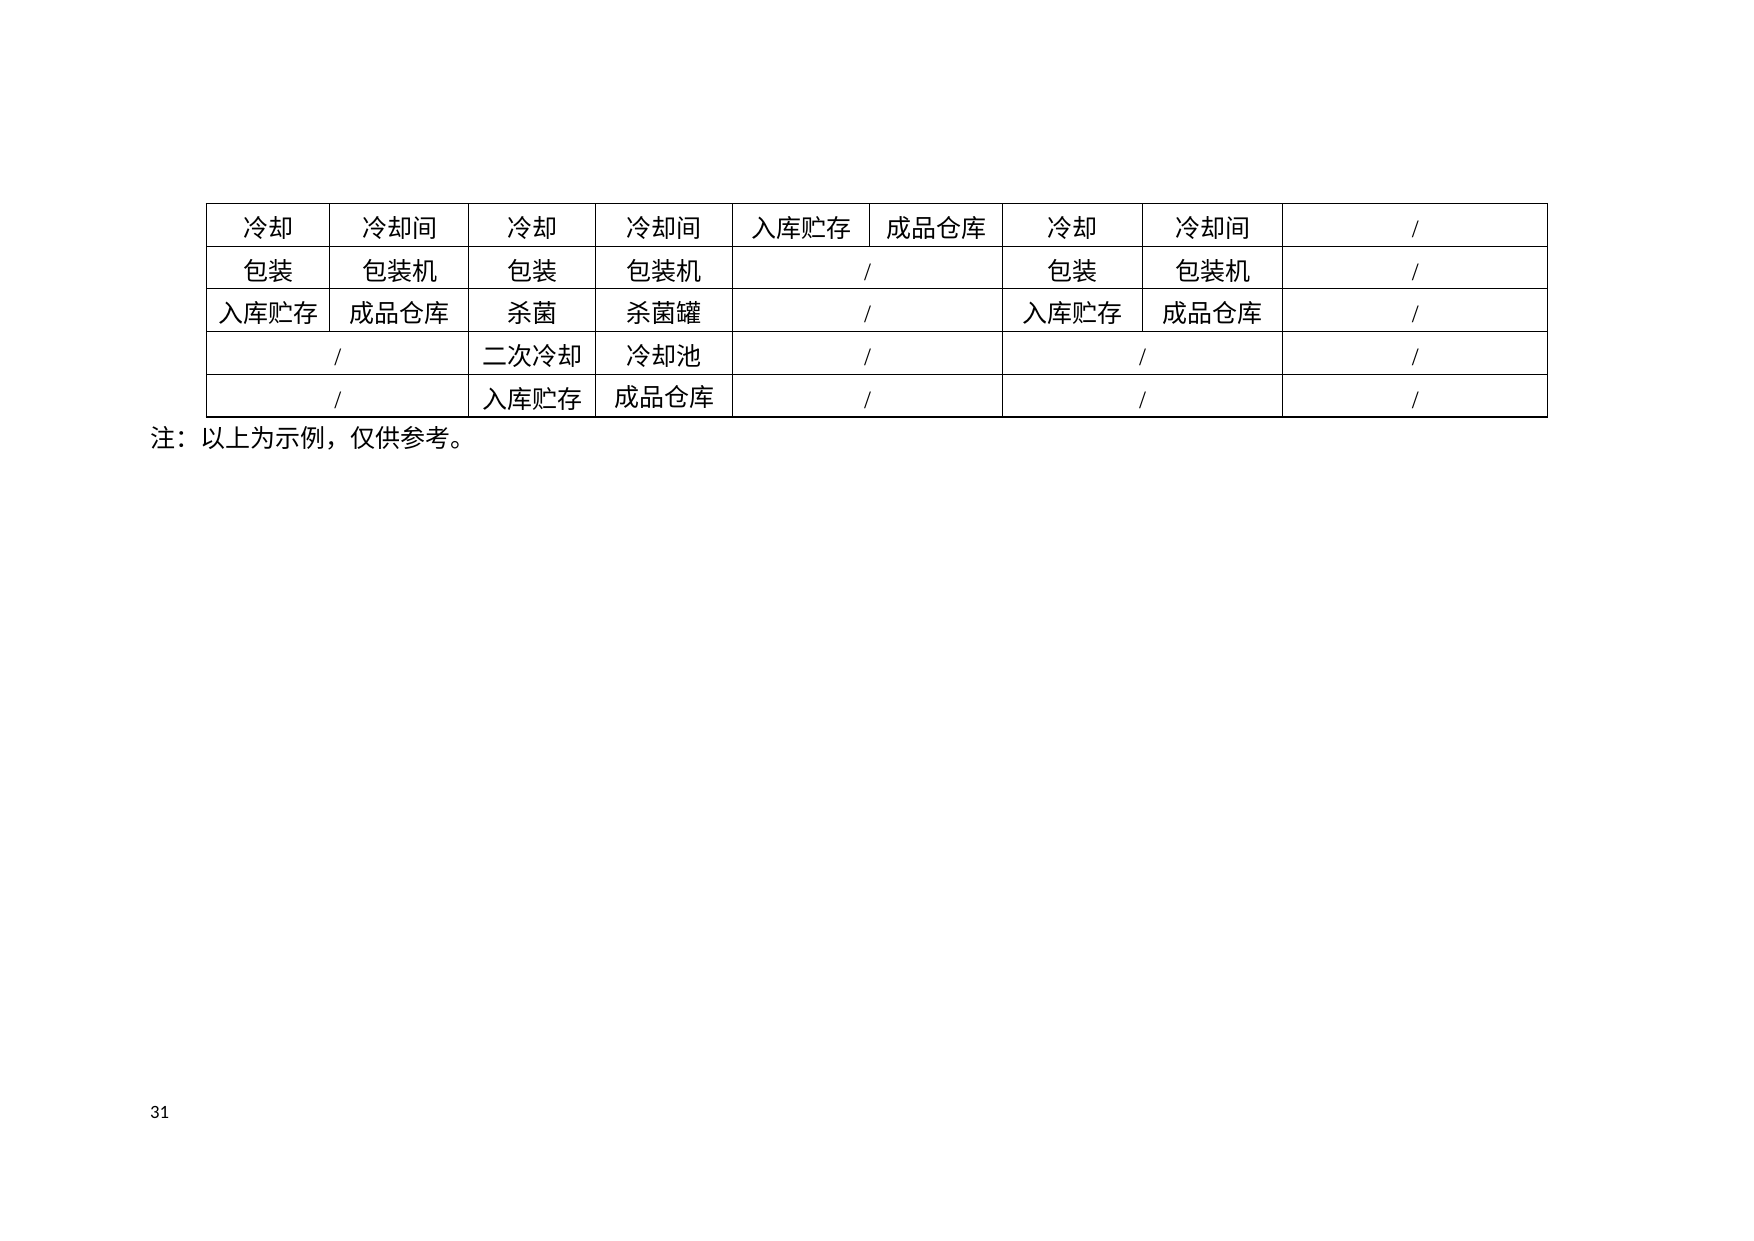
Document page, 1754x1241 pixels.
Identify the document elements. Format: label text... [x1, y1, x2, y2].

table_cell 入库贮存 [733, 204, 869, 246]
table_cell 成品仓库 [330, 289, 468, 331]
table_cell 入库贮存 [207, 289, 329, 331]
table_cell 冷却 [207, 204, 329, 246]
table_cell 包装机 [596, 247, 732, 288]
table_cell 成品仓库 [596, 375, 732, 416]
table_cell 包装 [207, 247, 329, 288]
table_cell 包装 [469, 247, 595, 288]
table_cell 成品仓库 [870, 204, 1002, 246]
table_cell 入库贮存 [469, 375, 595, 416]
table_cell / [733, 332, 1002, 374]
table_cell / [1283, 247, 1547, 288]
table_cell 冷却 [469, 204, 595, 246]
table_cell / [733, 375, 1002, 416]
table_cell / [1283, 289, 1547, 331]
table_cell 包装机 [330, 247, 468, 288]
table_cell 包装 [1003, 247, 1142, 288]
table_cell / [207, 375, 468, 416]
table_cell / [1283, 332, 1547, 374]
text 注：以上为示例，仅供参考。 [150, 417, 1604, 455]
table_cell / [733, 289, 1002, 331]
table_cell / [207, 332, 468, 374]
table_cell 冷却间 [330, 204, 468, 246]
table_cell / [733, 247, 1002, 288]
table_cell 冷却 [1003, 204, 1142, 246]
table_cell 冷却间 [1143, 204, 1282, 246]
table_cell / [1283, 375, 1547, 416]
table_cell 包装机 [1143, 247, 1282, 288]
table_cell 冷却间 [596, 204, 732, 246]
table_cell 杀菌 [469, 289, 595, 331]
table_cell 二次冷却 [469, 332, 595, 374]
table_cell 杀菌罐 [596, 289, 732, 331]
table_cell 成品仓库 [1143, 289, 1282, 331]
table_cell 入库贮存 [1003, 289, 1142, 331]
table_cell / [1003, 332, 1282, 374]
table_cell 冷却池 [596, 332, 732, 374]
table_cell / [1003, 375, 1282, 416]
table_cell / [1283, 204, 1547, 246]
